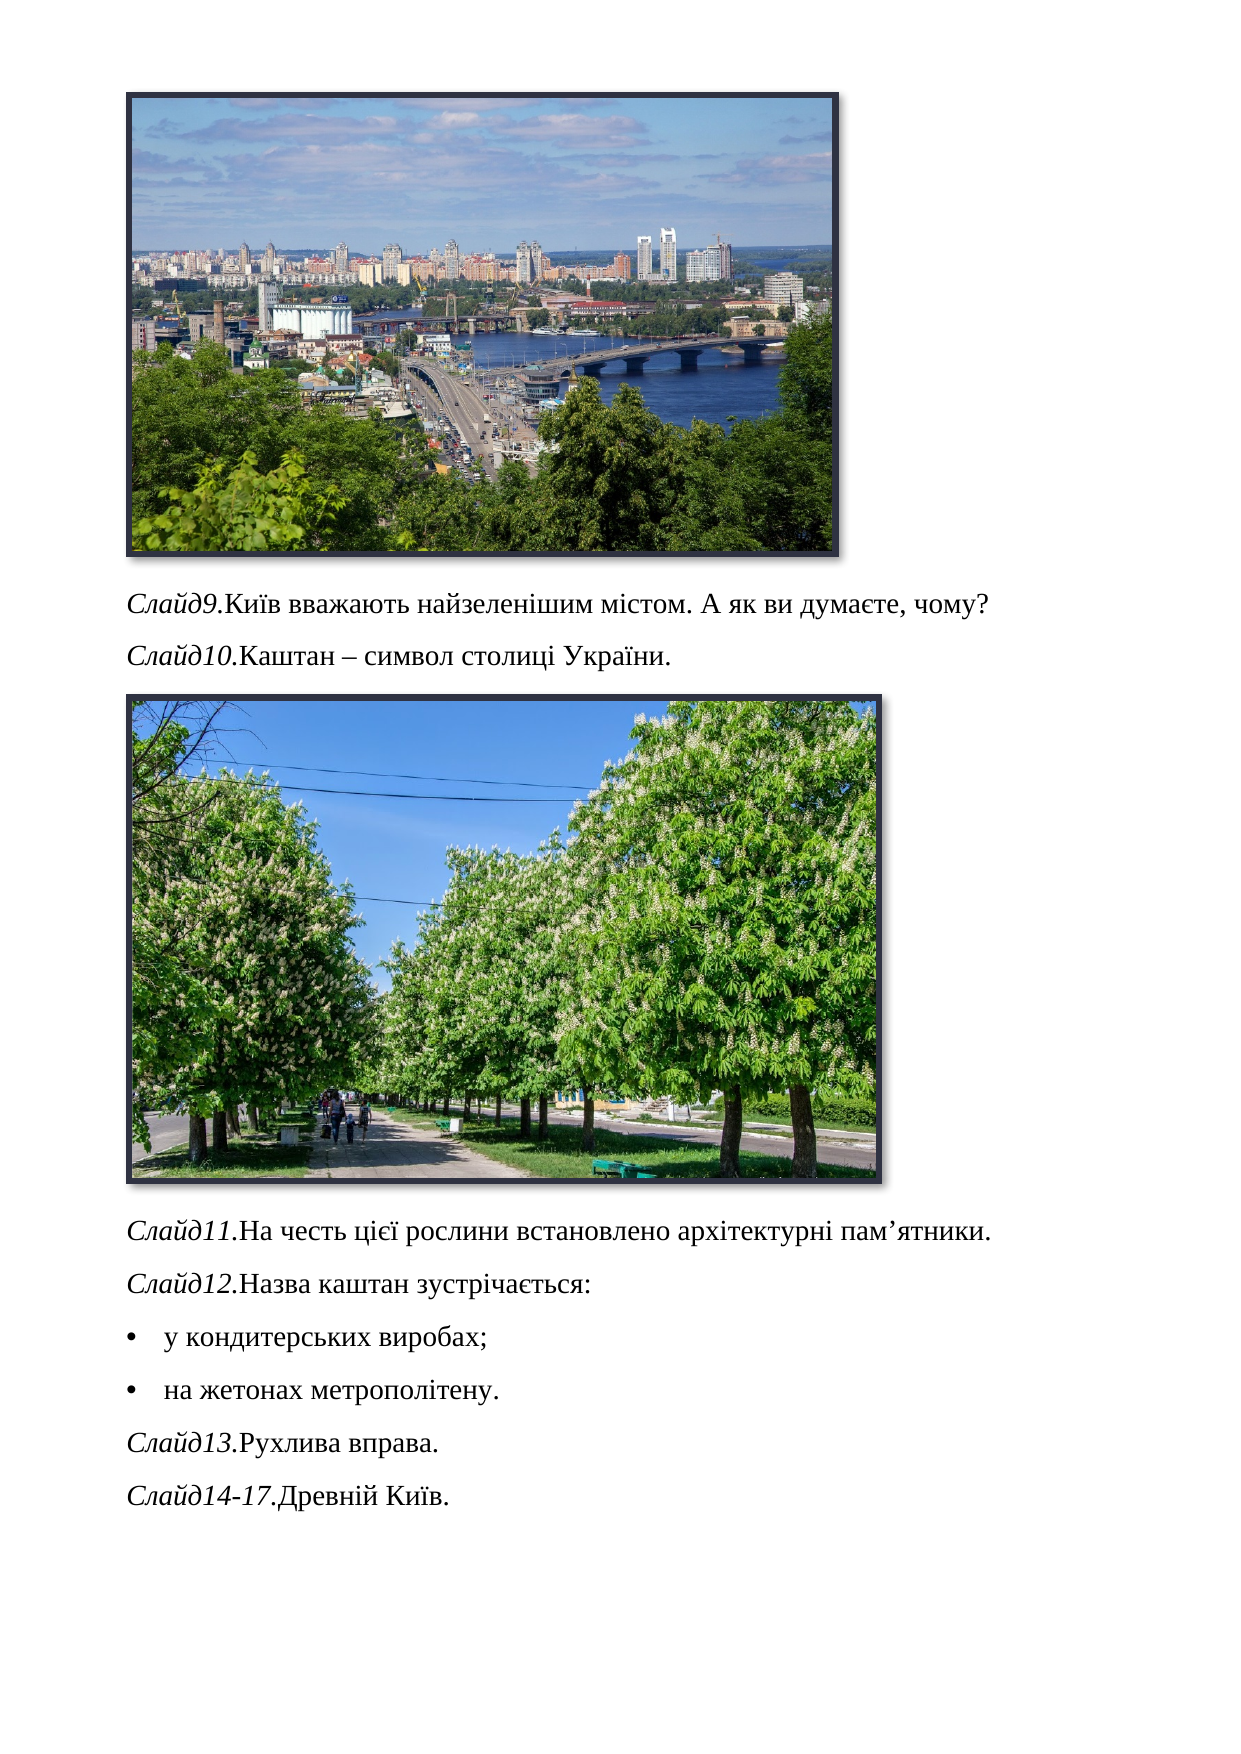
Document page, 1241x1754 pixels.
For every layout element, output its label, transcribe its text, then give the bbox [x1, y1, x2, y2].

picture [132, 701, 876, 1178]
text Слайд11.На честь цієї рослини встановлено архітектурні пам’ятники. [89, 1213, 1152, 1247]
picture [132, 98, 832, 551]
text Слайд12.Назва каштан зустрічається: [89, 1266, 1152, 1300]
text Слайд9.Київ вважають найзеленішим містом. А як ви думаєте, чому? [89, 586, 1152, 619]
list у кондитерських виробах; [126, 1319, 1152, 1353]
text Слайд10.Каштан – символ столиці України. [89, 638, 1152, 672]
list на жетонах метрополітену. [126, 1372, 1152, 1406]
text Слайд14-17.Древній Київ. [89, 1478, 1152, 1511]
text Слайд13.Рухлива вправа. [89, 1425, 1152, 1458]
